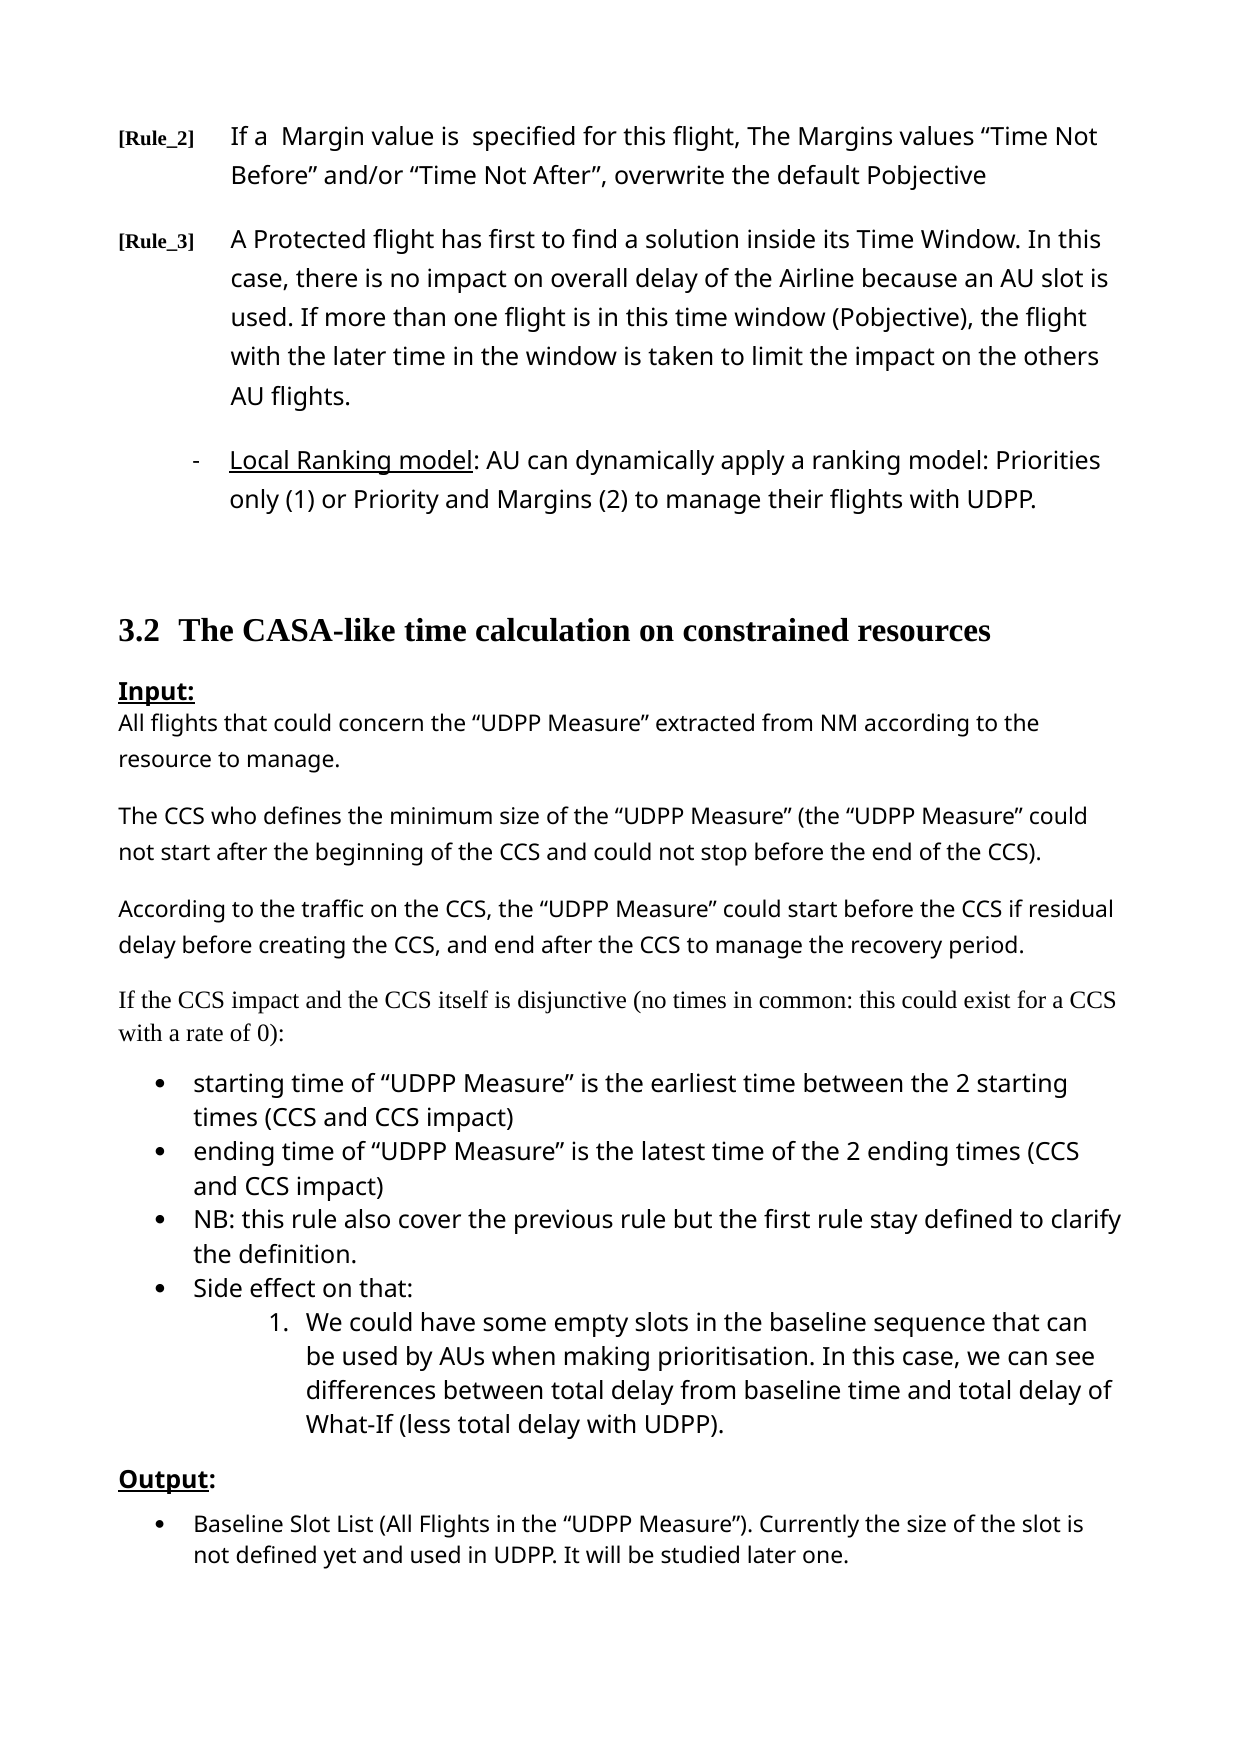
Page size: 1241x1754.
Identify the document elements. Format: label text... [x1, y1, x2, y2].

subtitle The CASA-like time calculation on constrained resources [118, 610, 1122, 648]
text Output: [118, 1461, 1122, 1496]
list ending time of “UDPP Measure” is the latest time of the 2 ending times (CCS and CCS impact) [156, 1134, 1122, 1202]
text All flights that could concern the “UDPP Measure” extracted from NM according to the resource to manage. [118, 707, 1122, 774]
list A Protected flight has first to find a solution inside its Time Window. In this case, there is no impact on overall delay of the Airline because an AU slot is used. If more than one flight is in this time window (Pobjective), the flight with the later time in the window is taken to limit the impact on the others AU flights. [118, 221, 1122, 412]
text If the CCS impact and the CCS itself is disjunctive (no times in common: this could exist for a CCS with a rate of 0): [118, 985, 1122, 1047]
list If a Margin value is specified for this flight, The Margins values “Time Not Before” and/or “Time Not After”, overwrite the default Pobjective [118, 118, 1122, 191]
list starting time of “UDPP Measure” is the earliest time between the 2 starting times (CCS and CCS impact) [156, 1066, 1122, 1134]
list Side effect on that: [156, 1270, 1122, 1304]
text Input: [118, 673, 1122, 707]
list Baseline Slot List (All Flights in the “UDPP Measure”). Currently the size of the slot is not defined yet and used in UDPP. It will be studied later one. [156, 1508, 1122, 1571]
list Local Ranking model: AU can dynamically apply a ranking model: Priorities only (1) or Priority and Margins (2) to manage their flights with UDPP. [192, 442, 1122, 516]
list NB: this rule also cover the previous rule but the first rule stay defined to clarify the definition. [156, 1202, 1122, 1270]
list We could have some empty slots in the baseline sequence that can be used by AUs when making prioritisation. In this case, we can see differences between total delay from baseline time and total delay of What-If (less total delay with UDPP). [268, 1304, 1122, 1441]
text The CCS who defines the minimum size of the “UDPP Measure” (the “UDPP Measure” could not start after the beginning of the CCS and could not stop before the end of the CCS). [118, 800, 1122, 867]
text According to the traffic on the CCS, the “UDPP Measure” could start before the CCS if residual delay before creating the CCS, and end after the CCS to manage the recovery period. [118, 893, 1122, 960]
